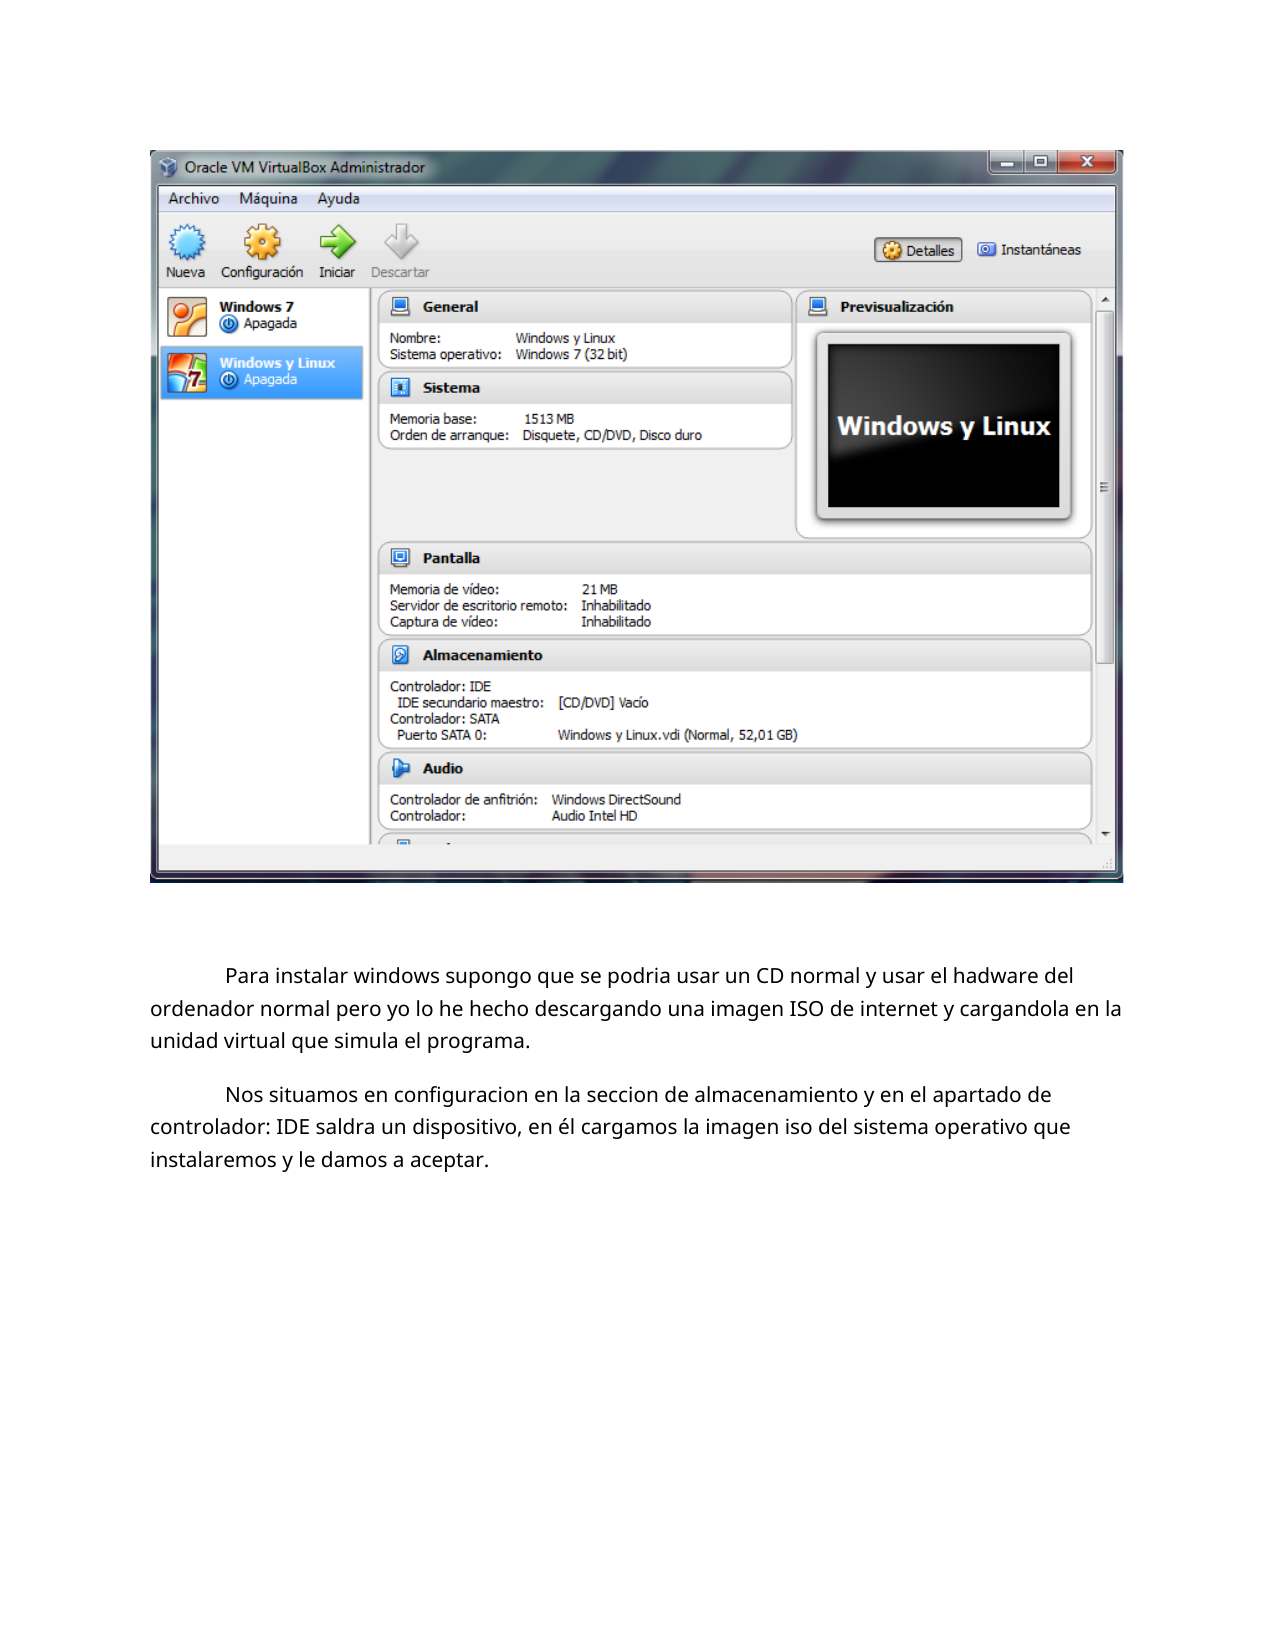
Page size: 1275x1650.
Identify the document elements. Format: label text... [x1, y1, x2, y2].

text Para instalar windows supongo que se podria usar un CD normal y usar el hadware del ordenador normal pero yo lo he hecho descargando una imagen ISO de internet y cargandola en la unidad virtual que simula el programa. [150, 961, 1125, 1055]
picture [150, 150, 1124, 883]
text Nos situamos en configuracion en la seccion de almacenamiento y en el apartado de controlador: IDE saldra un dispositivo, en él cargamos la imagen iso del sistema operativo que instalaremos y le damos a aceptar. [150, 1080, 1125, 1173]
